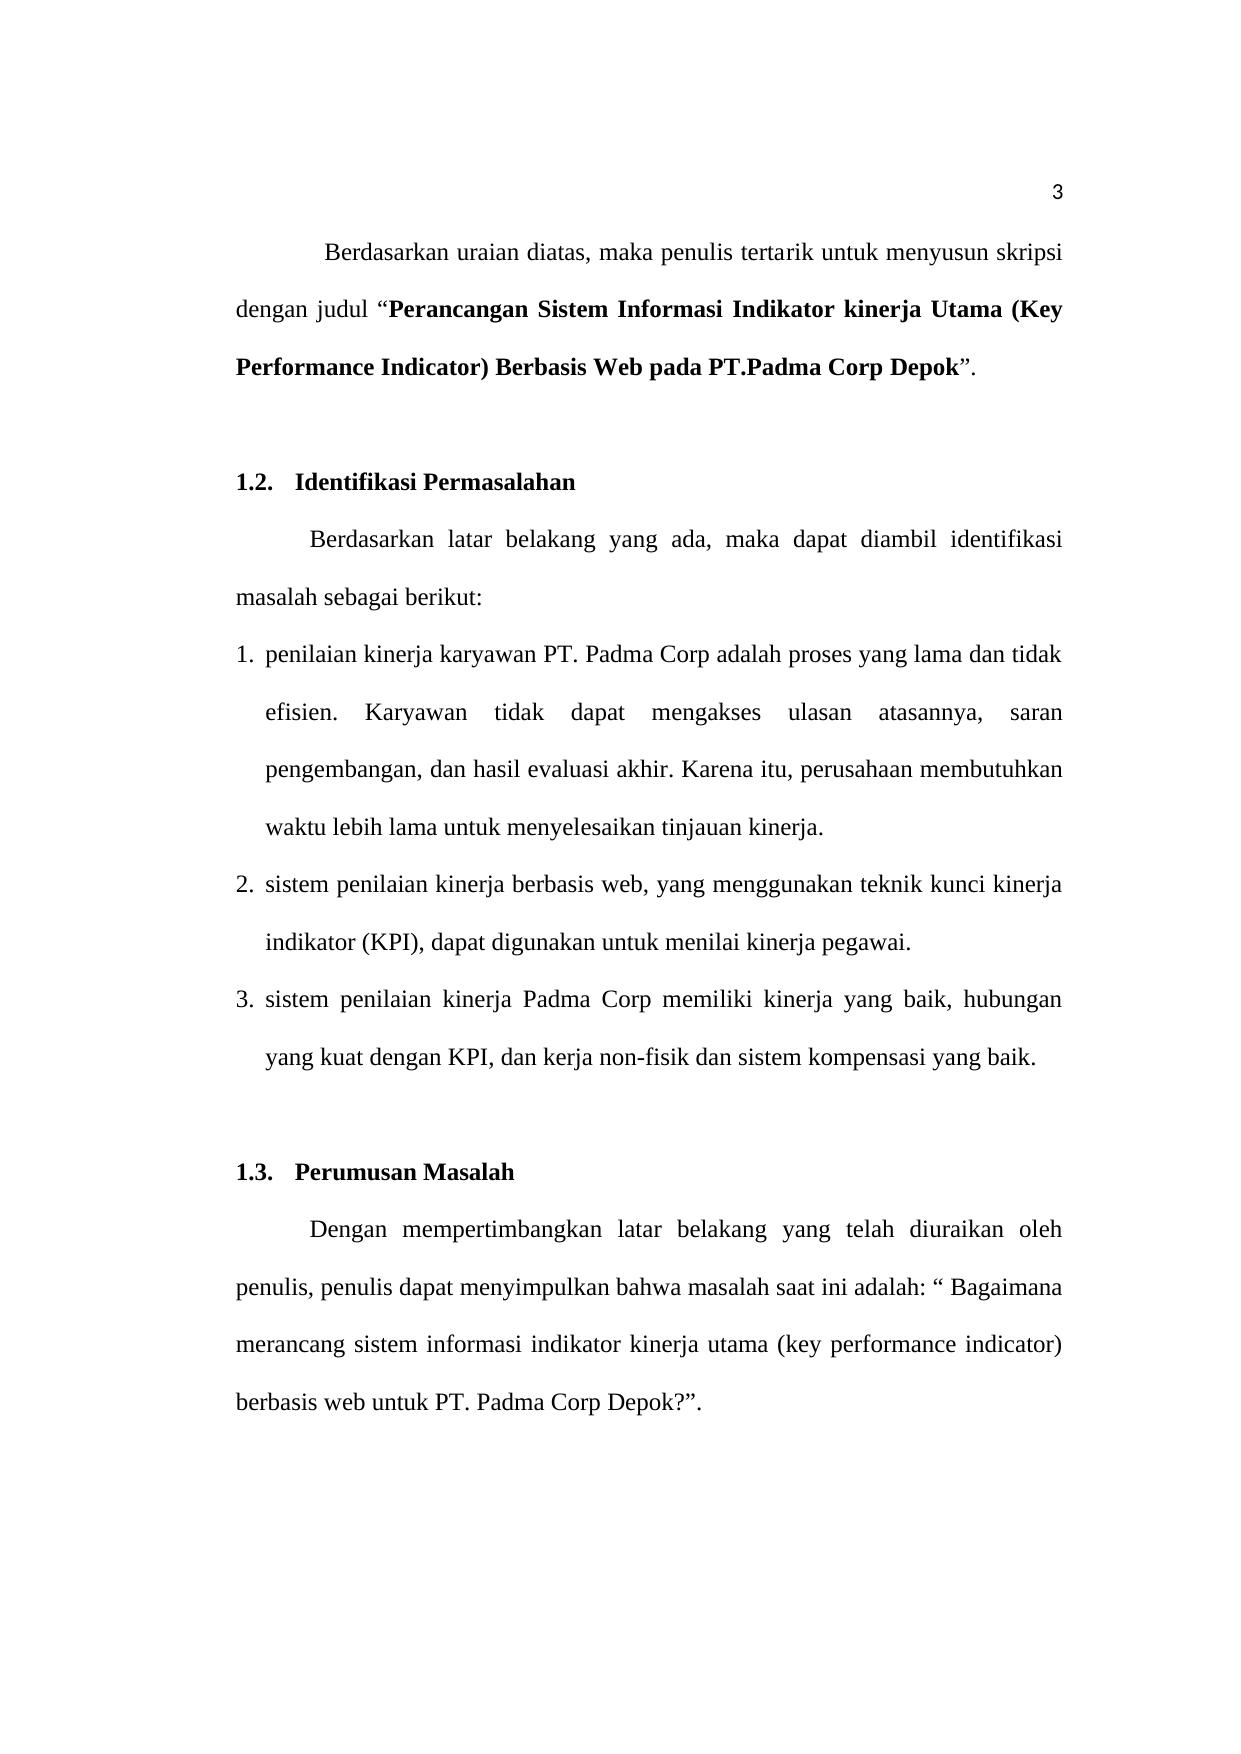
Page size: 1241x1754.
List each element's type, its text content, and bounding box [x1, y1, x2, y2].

list 1. penilaian kinerja karyawan PT. Padma Corp adalah proses yang lama dan tidak efisien. Karyawan tidak dapat mengakses ulasan atasannya, saran pengembangan, dan hasil evaluasi akhir. Karena itu, perusahaan membutuhkan waktu lebih lama untuk menyelesaikan tinjauan kinerja. [236, 639, 1063, 841]
list Identifikasi Permasalahan [236, 467, 1063, 496]
list Dengan mempertimbangkan latar belakang yang telah diuraikan oleh penulis, penulis dapat menyimpulkan bahwa masalah saat ini adalah: “ Bagaimana merancang sistem informasi indikator kinerja utama (key performance indicator) berbasis web untuk PT. Padma Corp Depok?”. [236, 1214, 1063, 1416]
list 3. sistem penilaian kinerja Padma Corp memiliki kinerja yang baik, hubungan yang kuat dengan KPI, dan kerja non-fisik dan sistem kompensasi yang baik. [236, 984, 1063, 1071]
list Perumusan Masalah [236, 1157, 1063, 1186]
list Berdasarkan uraian diatas, maka penulis tertarik untuk menyusun skripsi dengan judul “Perancangan Sistem Informasi Indikator kinerja Utama (Key Performance Indicator) Berbasis Web pada PT.Padma Corp Depok”. [236, 237, 1063, 381]
list Berdasarkan latar belakang yang ada, maka dapat diambil identifikasi masalah sebagai berikut: [236, 524, 1063, 611]
list 2. sistem penilaian kinerja berbasis web, yang menggunakan teknik kunci kinerja indikator (KPI), dapat digunakan untuk menilai kinerja pegawai. [236, 869, 1063, 956]
